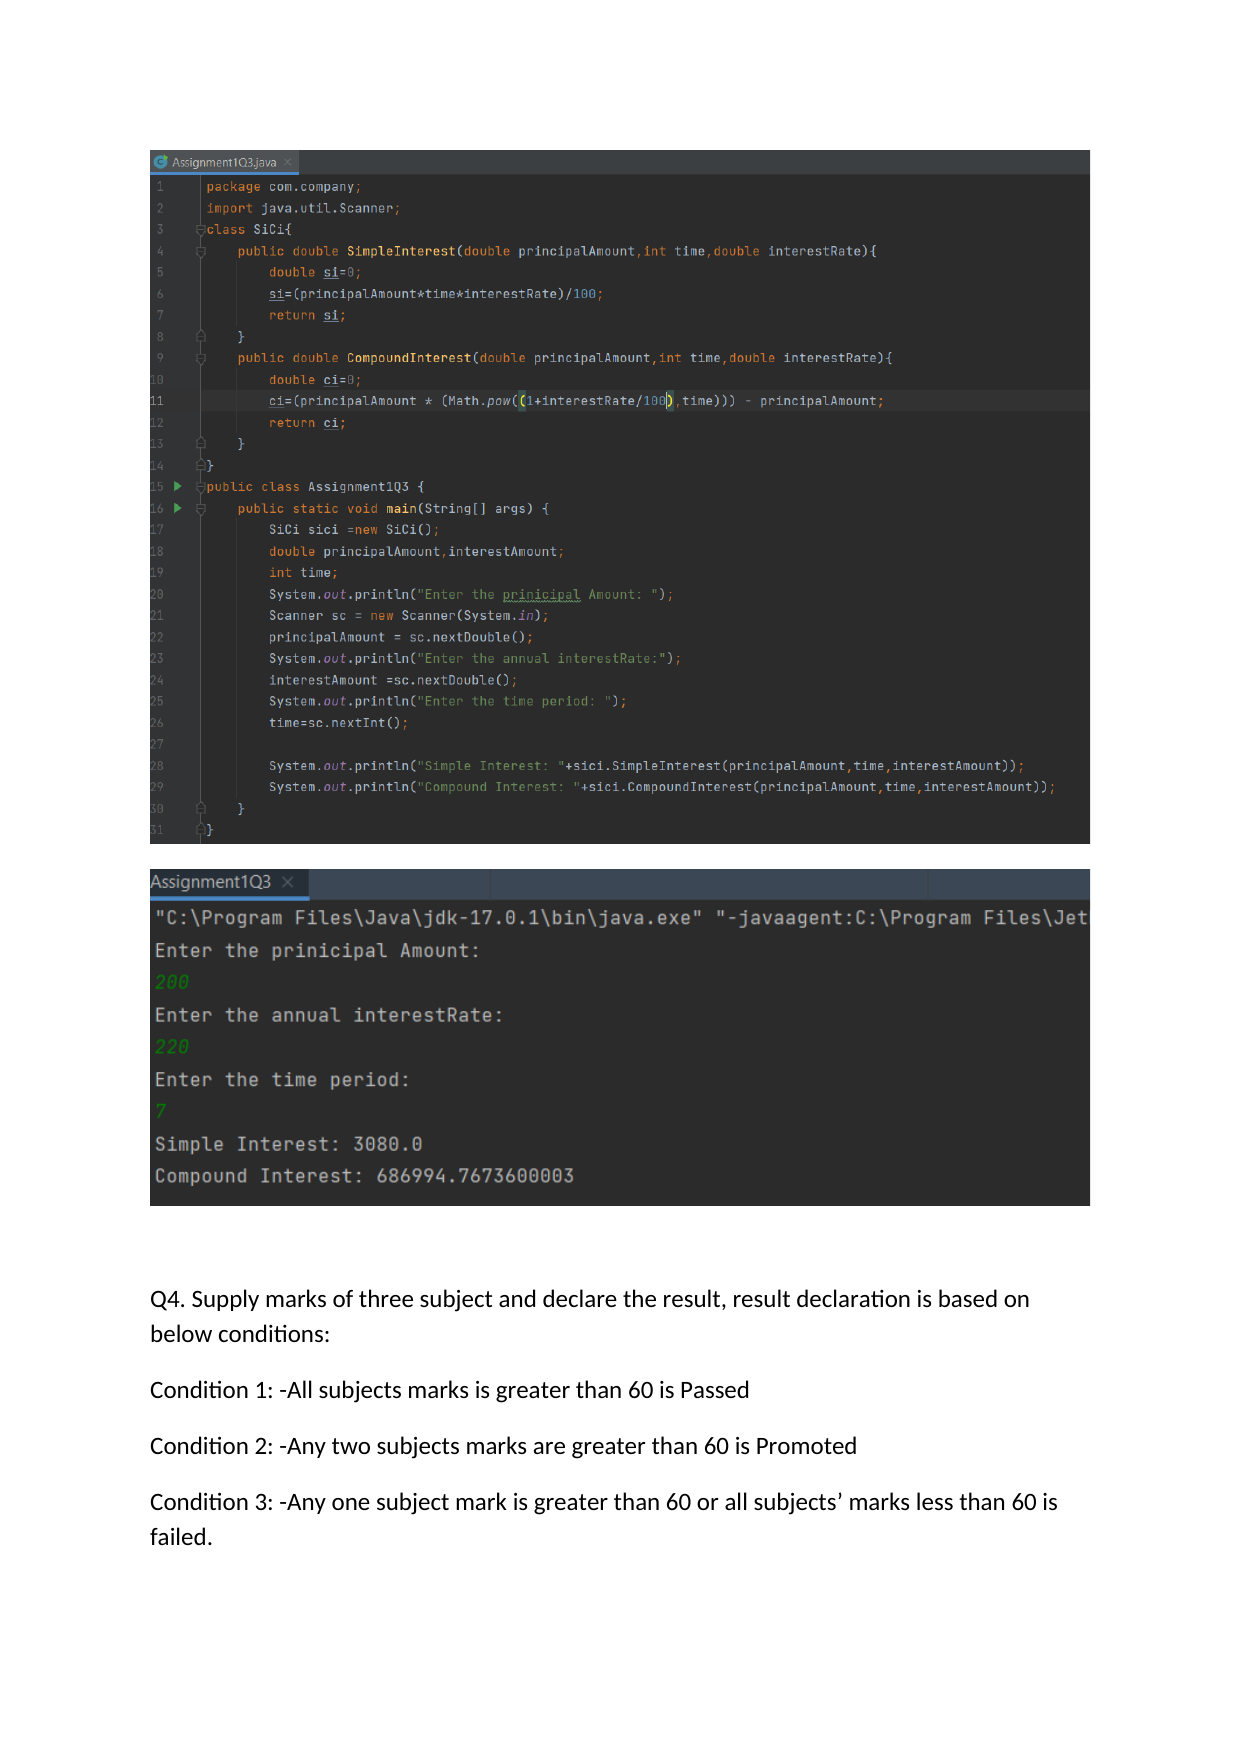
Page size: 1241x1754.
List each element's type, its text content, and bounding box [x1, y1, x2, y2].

text Condition 2: -Any two subjects marks are greater than 60 is Promoted [150, 1430, 1090, 1460]
text Condition 3: -Any one subject mark is greater than 60 or all subjects’ marks less than 60 is failed. [150, 1486, 1090, 1551]
picture [150, 869, 1091, 1206]
text Q4. Supply marks of three subject and declare the result, result declaration is based on below conditions: [150, 1283, 1090, 1349]
picture [150, 150, 1091, 844]
text Condition 1: -All subjects marks is greater than 60 is Passed [150, 1374, 1090, 1404]
